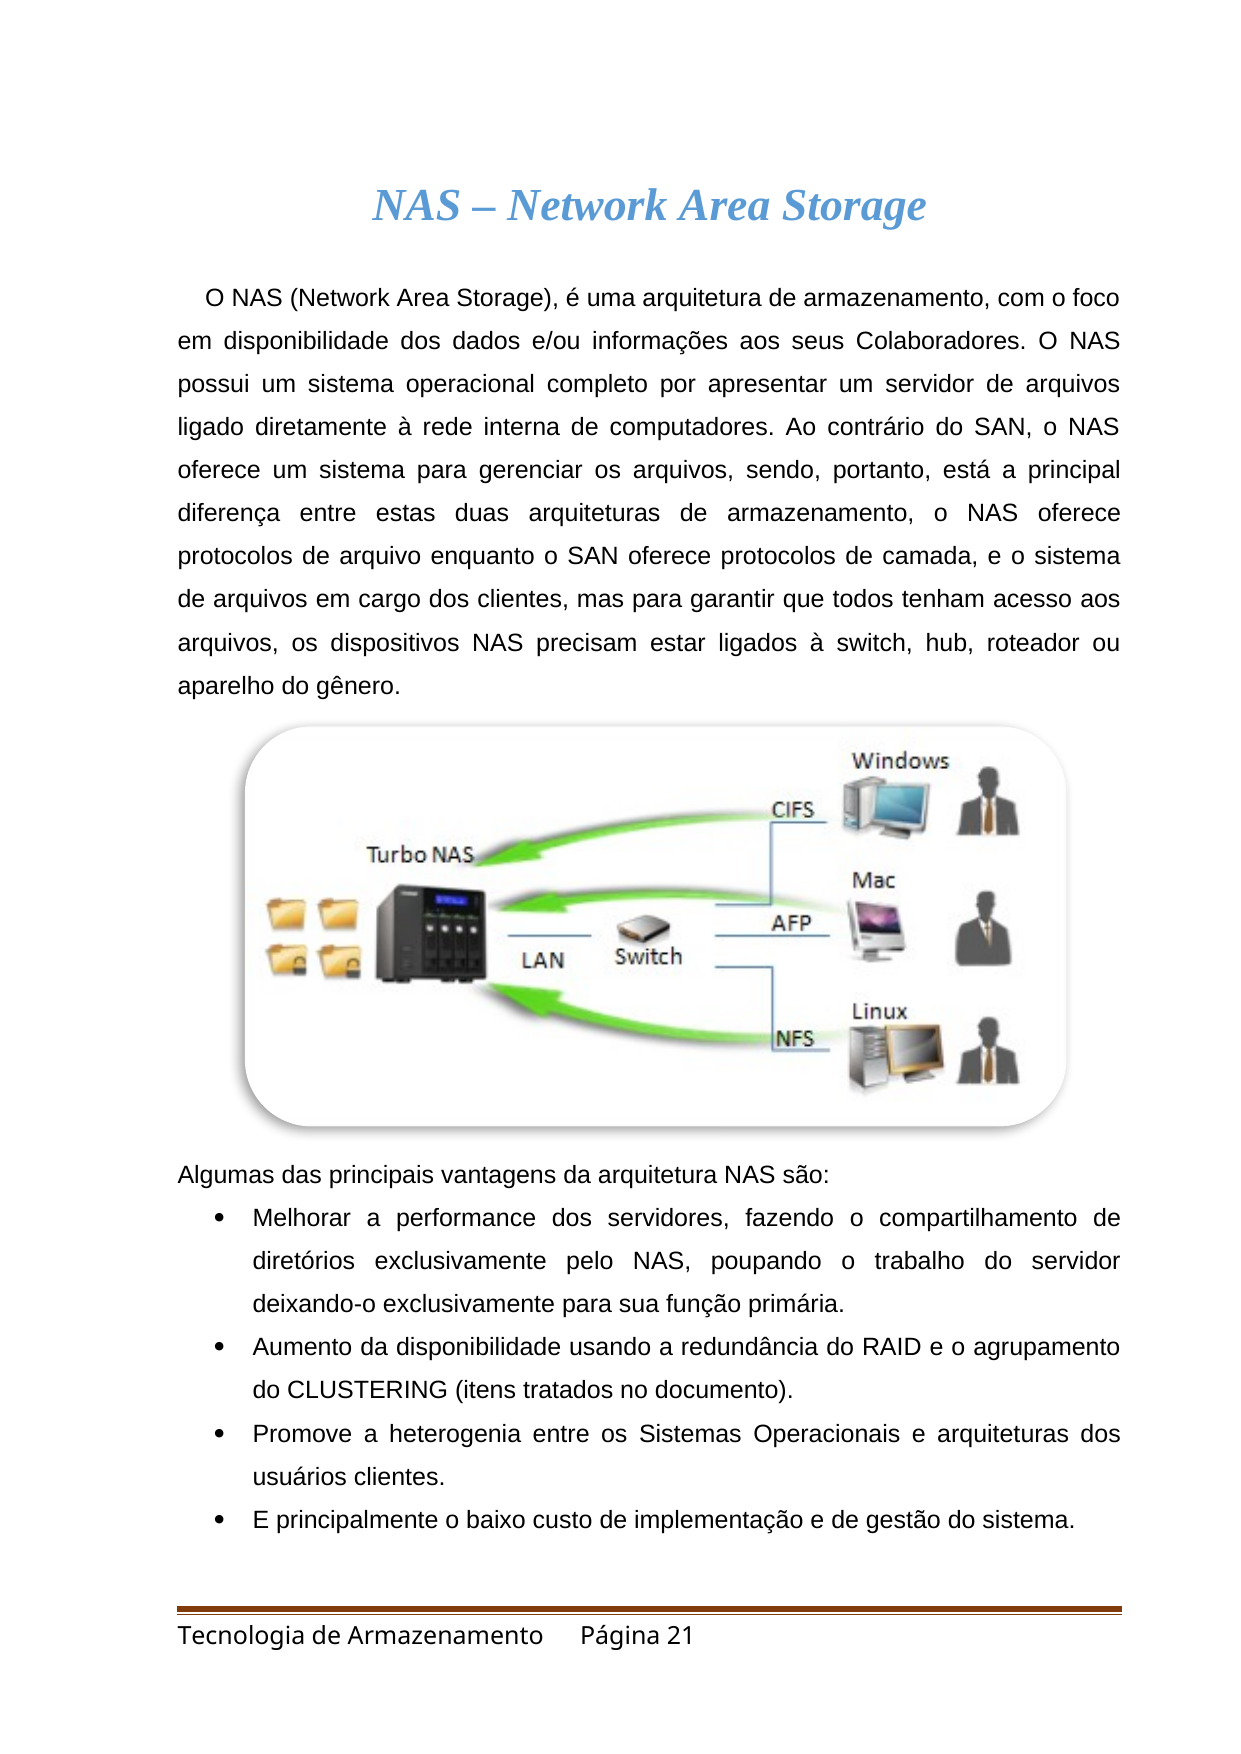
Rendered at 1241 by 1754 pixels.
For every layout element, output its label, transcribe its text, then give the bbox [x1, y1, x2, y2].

text O NAS (Network Area Storage), é uma arquitetura de armazenamento, com o foco em disponibilidade dos dados e/ou informações aos seus Colaboradores. O NAS possui um sistema operacional completo por apresentar um servidor de arquivos ligado diretamente à rede interna de computadores. Ao contrário do SAN, o NAS oferece um sistema para gerenciar os arquivos, sendo, portanto, está a principal diferença entre estas duas arquiteturas de armazenamento, o NAS oferece protocolos de arquivo enquanto o SAN oferece protocolos de camada, e o sistema de arquivos em cargo dos clientes, mas para garantir que todos tenham acesso aos arquivos, os dispositivos NAS precisam estar ligados à switch, hub, roteador ou aparelho do gênero. [177, 283, 1122, 699]
list Melhorar a performance dos servidores, fazendo o compartilhamento de diretórios exclusivamente pelo NAS, poupando o trabalho do servidor deixando-o exclusivamente para sua função primária. [215, 1203, 1122, 1318]
list Promove a heterogenia entre os Sistemas Operacionais e arquiteturas dos usuários clientes. [215, 1418, 1122, 1491]
picture [244, 726, 1067, 1127]
list E principalmente o baixo custo de implementação e de gestão do sistema. [215, 1505, 1122, 1534]
text Algumas das principais vantagens da arquitetura NAS são: [177, 1159, 1122, 1188]
list Aumento da disponibilidade usando a redundância do RAID e o agrupamento do CLUSTERING (itens tratados no documento). [215, 1332, 1122, 1404]
subtitle NAS – Network Area Storage [177, 177, 1122, 230]
